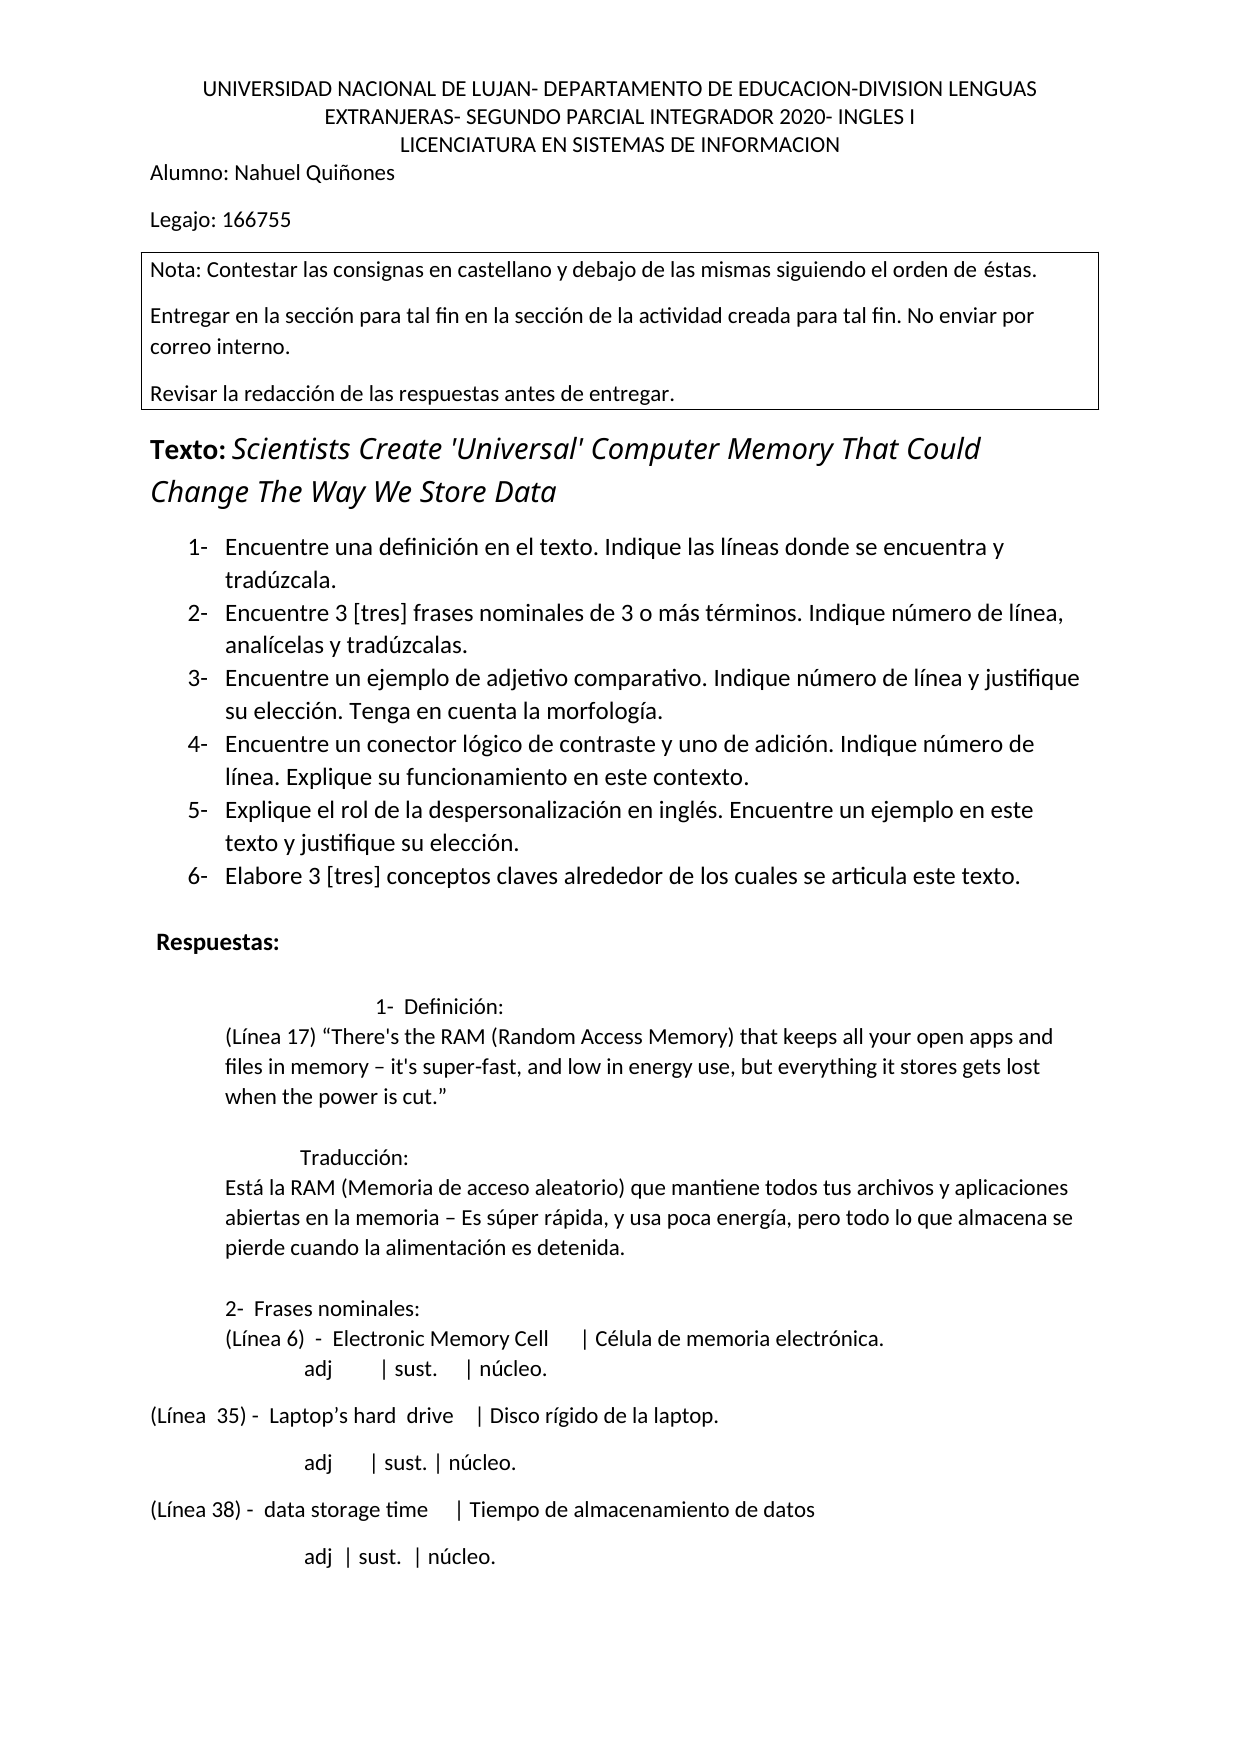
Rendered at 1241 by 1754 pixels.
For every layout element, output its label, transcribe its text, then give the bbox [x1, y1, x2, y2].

list Encuentre una definición en el texto. Indique las líneas donde se encuentra y tradúzcala. [187, 531, 1090, 594]
list adj | sust. | núcleo. [225, 1354, 1090, 1382]
text Alumno: Nahuel Quiñones [150, 158, 1090, 186]
list Encuentre un conector lógico de contraste y uno de adición. Indique número de línea. Explique su funcionamiento en este contexto. [187, 728, 1090, 792]
text Legajo: 166755 [150, 205, 1090, 233]
text (Línea 38) - data storage time | Tiempo de almacenamiento de datos [150, 1495, 1090, 1523]
text Entregar en la sección para tal fin en la sección de la actividad creada para tal fin. No enviar por correo interno. [142, 298, 1098, 360]
list Traducción: [225, 1143, 1090, 1171]
list adj | sust. | núcleo. [225, 1448, 1090, 1476]
text Texto: Scientists Create 'Universal' Computer Memory That Could Change The Way We Store Data [150, 429, 1090, 511]
text (Línea 35) - Laptop’s hard drive | Disco rígido de la laptop. [150, 1401, 1090, 1429]
list adj | sust. | núcleo. [225, 1542, 1090, 1570]
list (Línea 6) - Electronic Memory Cell | Célula de memoria electrónica. [225, 1324, 1090, 1352]
list Encuentre 3 [tres] frases nominales de 3 o más términos. Indique número de línea, analícelas y tradúzcalas. [187, 597, 1090, 660]
text Nota: Contestar las consignas en castellano y debajo de las mismas siguiendo el orden de éstas. [142, 253, 1098, 283]
list Respuestas: [156, 926, 1090, 956]
text Revisar la redacción de las respuestas antes de entregar. [142, 376, 1098, 409]
list 2- Frases nominales: [225, 1294, 1090, 1322]
list Elabore 3 [tres] conceptos claves alrededor de los cuales se articula este texto. [187, 860, 1090, 891]
list Encuentre un ejemplo de adjetivo comparativo. Indique número de línea y justifique su elección. Tenga en cuenta la morfología. [187, 663, 1090, 726]
list (Línea 17) “There's the RAM (Random Access Memory) that keeps all your open apps and files in memory – it's super-fast, and low in energy use, but everything it stores gets lost when the power is cut.” [225, 1022, 1090, 1110]
list Explique el rol de la despersonalización en inglés. Encuentre un ejemplo en este texto y justifique su elección. [187, 794, 1090, 858]
list 1- Definición: [225, 992, 1090, 1020]
list Está la RAM (Memoria de acceso aleatorio) que mantiene todos tus archivos y aplicaciones abiertas en la memoria – Es súper rápida, y usa poca energía, pero todo lo que almacena se pierde cuando la alimentación es detenida. [225, 1173, 1090, 1261]
